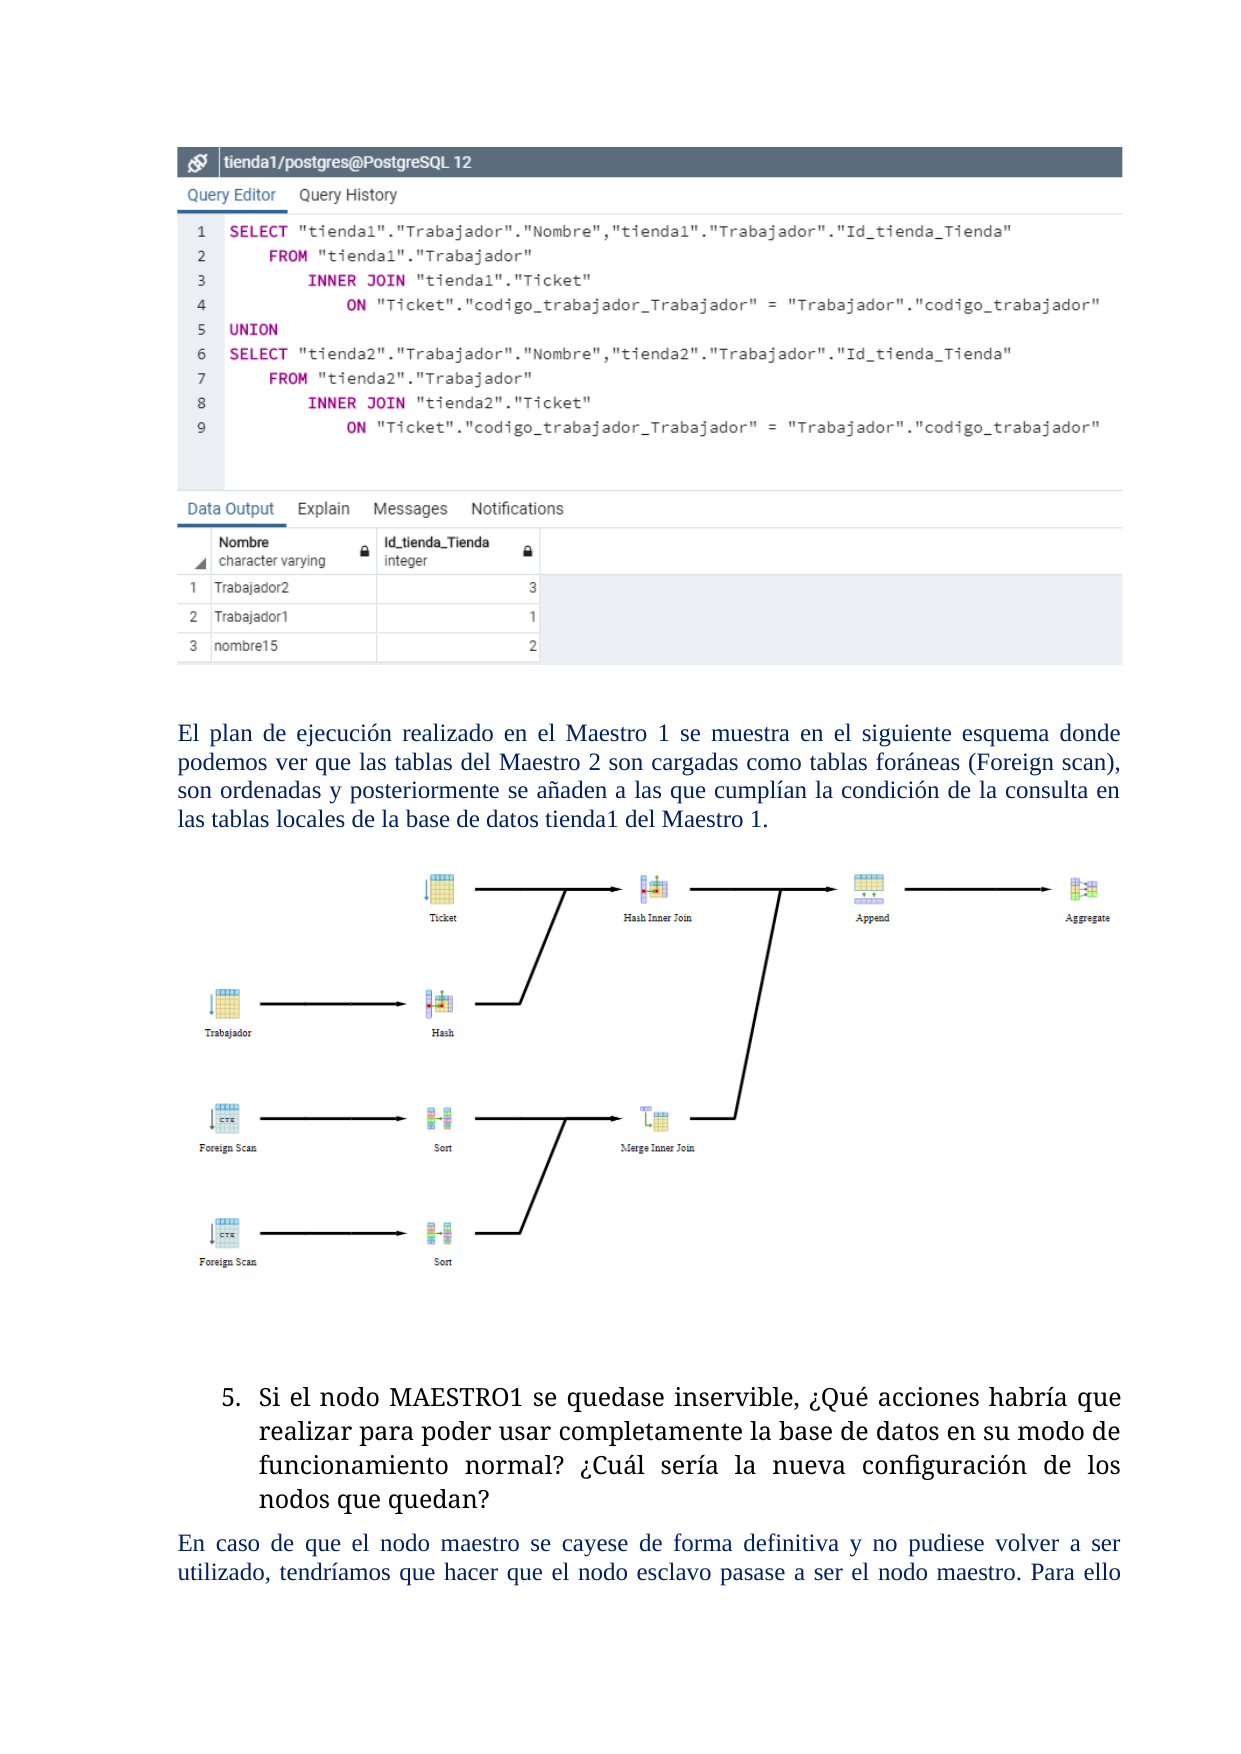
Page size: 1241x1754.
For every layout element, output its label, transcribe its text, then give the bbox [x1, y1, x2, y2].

picture [177, 845, 1123, 1279]
text El plan de ejecución realizado en el Maestro 1 se muestra en el siguiente esquema donde podemos ver que las tablas del Maestro 2 son cargadas como tablas foráneas (Foreign scan), son ordenadas y posteriormente se añaden a las que cumplían la condición de la consulta en las tablas locales de la base de datos tienda1 del Maestro 1. [177, 718, 1122, 833]
picture [177, 147, 1123, 665]
list Si el nodo MAESTRO1 se quedase inservible, ¿Qué acciones habría que realizar para poder usar completamente la base de datos en su modo de funcionamiento normal? ¿Cuál sería la nueva configuración de los nodos que quedan? [221, 1379, 1122, 1516]
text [177, 1528, 1122, 1586]
